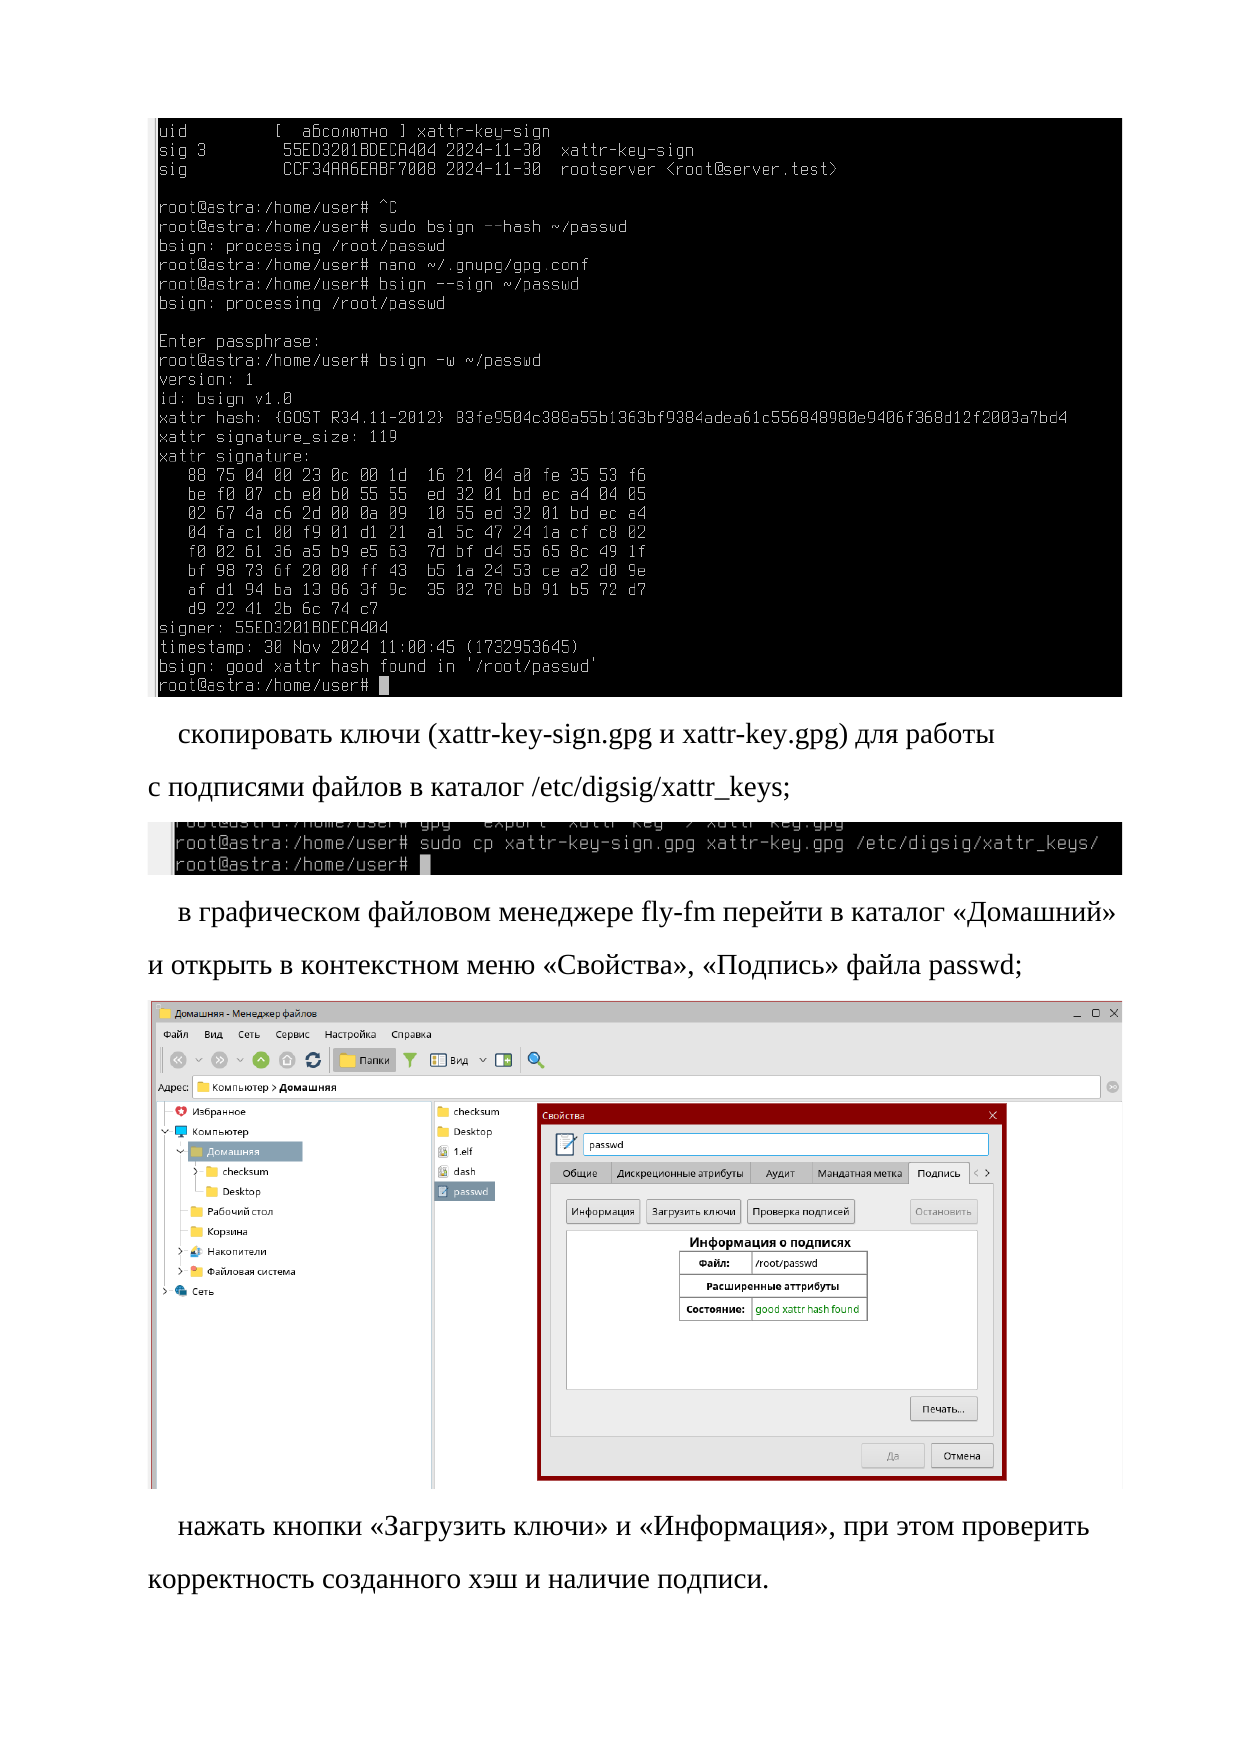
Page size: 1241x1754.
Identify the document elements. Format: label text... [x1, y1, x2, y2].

picture [147, 822, 1123, 875]
text  скопировать ключи (xattr-key-sign.gpg и xattr-key.gpg) для работы [148, 716, 1152, 750]
text с подписями файлов в каталог /etc/digsig/xattr_keys; [148, 769, 1152, 803]
text  в графическом файловом менеджере fly-fm перейти в каталог «Домашний» [148, 894, 1152, 928]
text корректность созданного хэш и наличие подписи. [148, 1561, 1152, 1595]
picture [147, 1000, 1123, 1489]
text  нажать кнопки «Загрузить ключи» и «Информация», при этом проверить [148, 1508, 1152, 1542]
picture [147, 118, 1123, 697]
text и открыть в контекстном меню «Свойства», «Подпись» файла passwd; [148, 947, 1152, 981]
